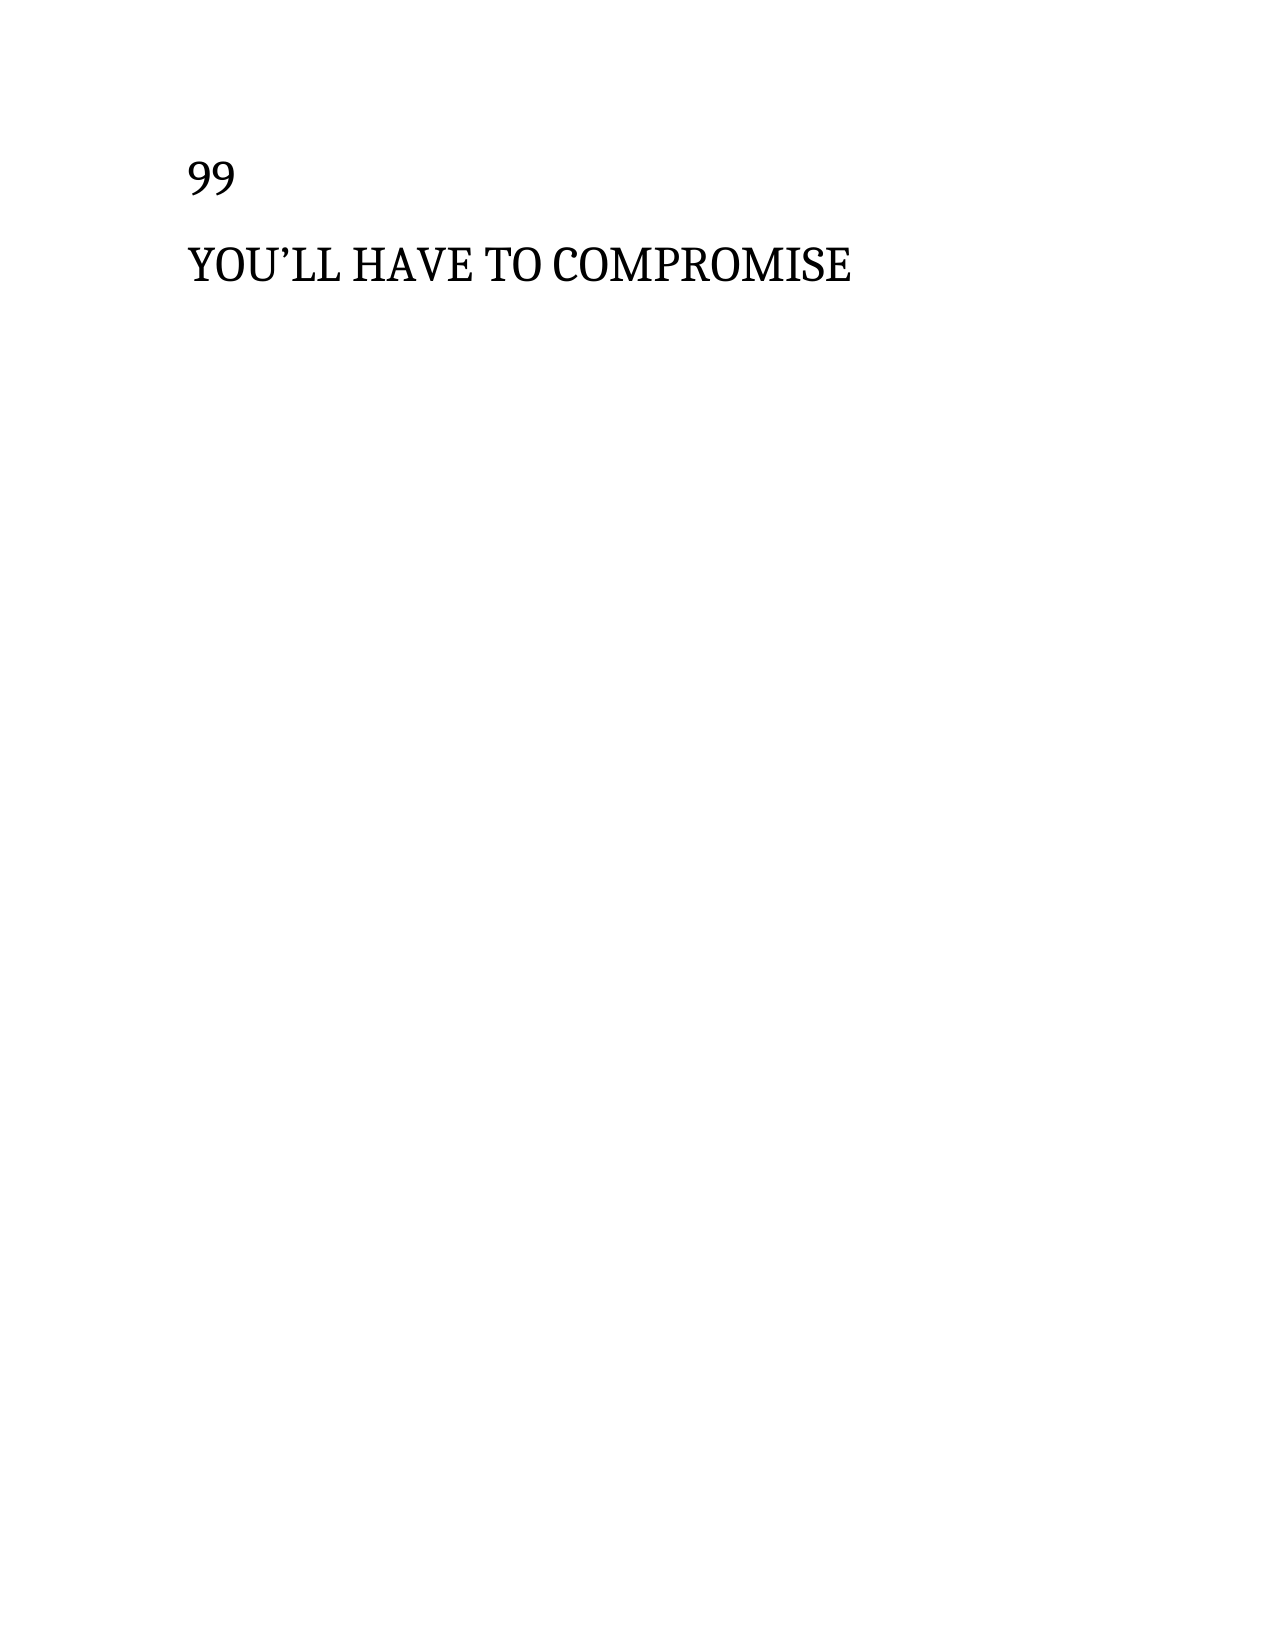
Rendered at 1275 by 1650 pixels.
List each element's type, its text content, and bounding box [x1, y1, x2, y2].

text YOU’LL HAVE TO COMPROMISE [187, 237, 1087, 294]
text 99 [187, 150, 1087, 207]
